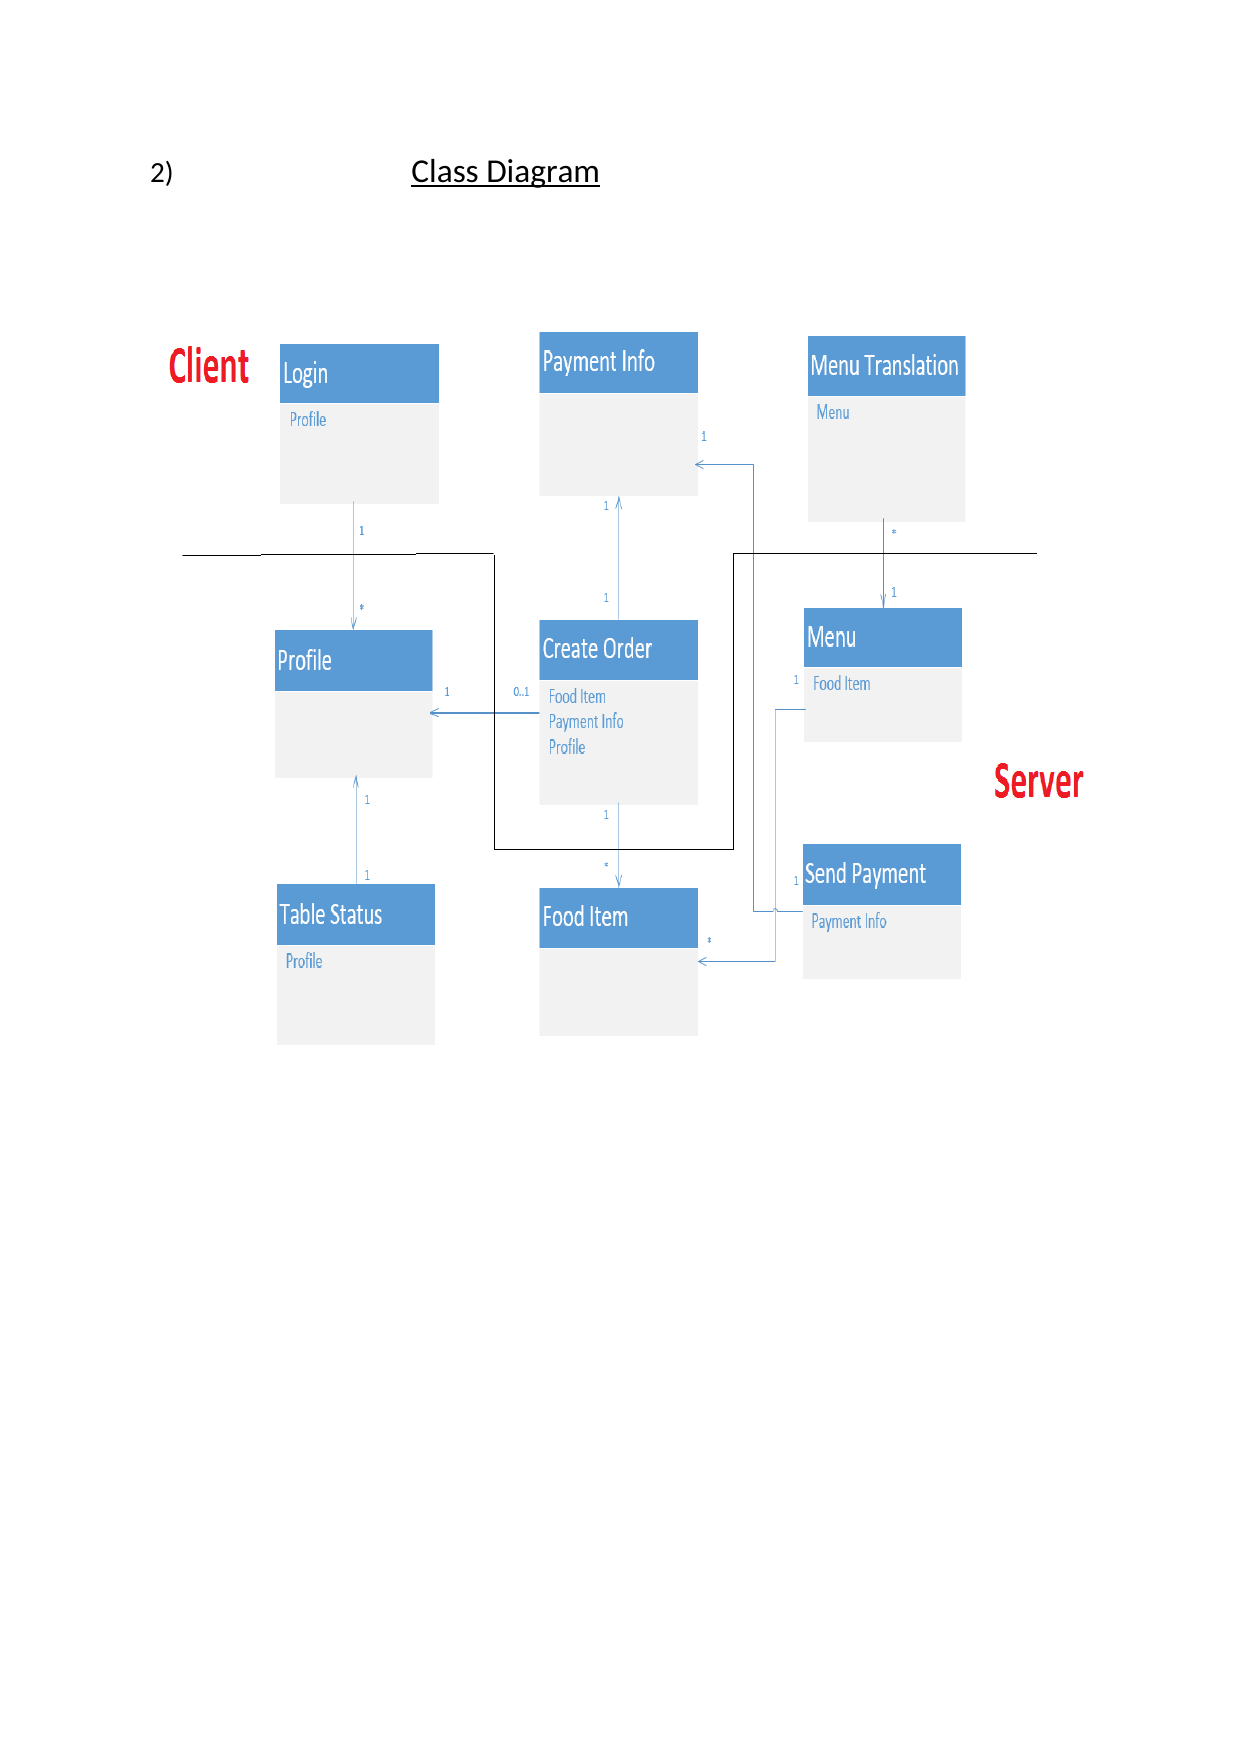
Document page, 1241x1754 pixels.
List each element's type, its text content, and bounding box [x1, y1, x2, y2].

picture [150, 285, 1091, 1088]
text 2) Class Diagram [150, 150, 1090, 191]
